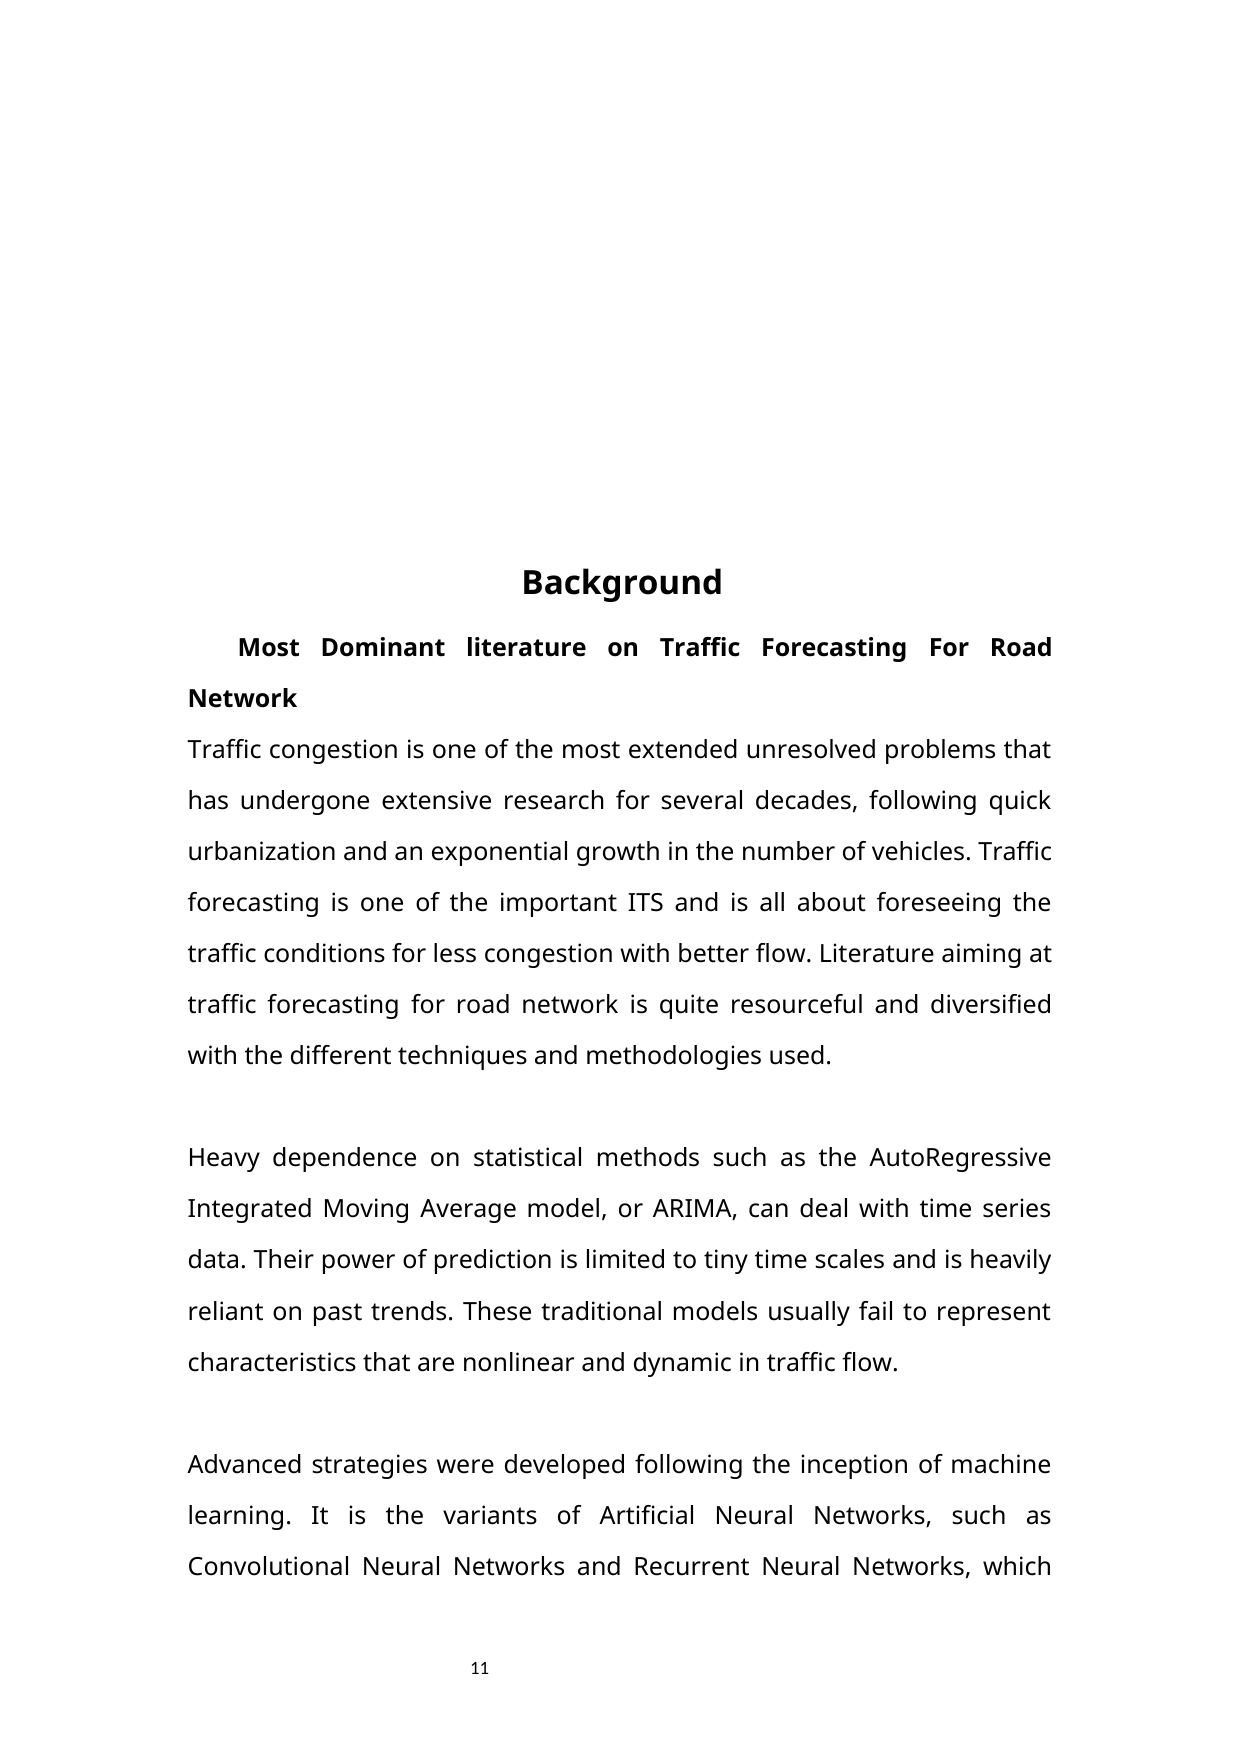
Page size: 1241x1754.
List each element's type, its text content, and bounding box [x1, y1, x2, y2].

text Background [187, 559, 1053, 604]
text Heavy dependence on statistical methods such as the AutoRegressive Integrated Moving Average model, or ARIMA, can deal with time series data. Their power of prediction is limited to tiny time scales and is heavily reliant on past trends. These traditional models usually fail to represent characteristics that are nonlinear and dynamic in traffic flow. [187, 1140, 1053, 1378]
text Most Dominant literature on Traffic Forecasting For Road Network [187, 629, 1053, 715]
text Traffic congestion is one of the most extended unresolved problems that has undergone extensive research for several decades, following quick urbanization and an exponential growth in the number of vehicles. Traffic forecasting is one of the important ITS and is all about foreseeing the traffic conditions for less congestion with better flow. Literature aiming at traffic forecasting for road network is quite resourceful and diversified with the different techniques and methodologies used. [187, 732, 1053, 1072]
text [187, 1446, 1053, 1582]
